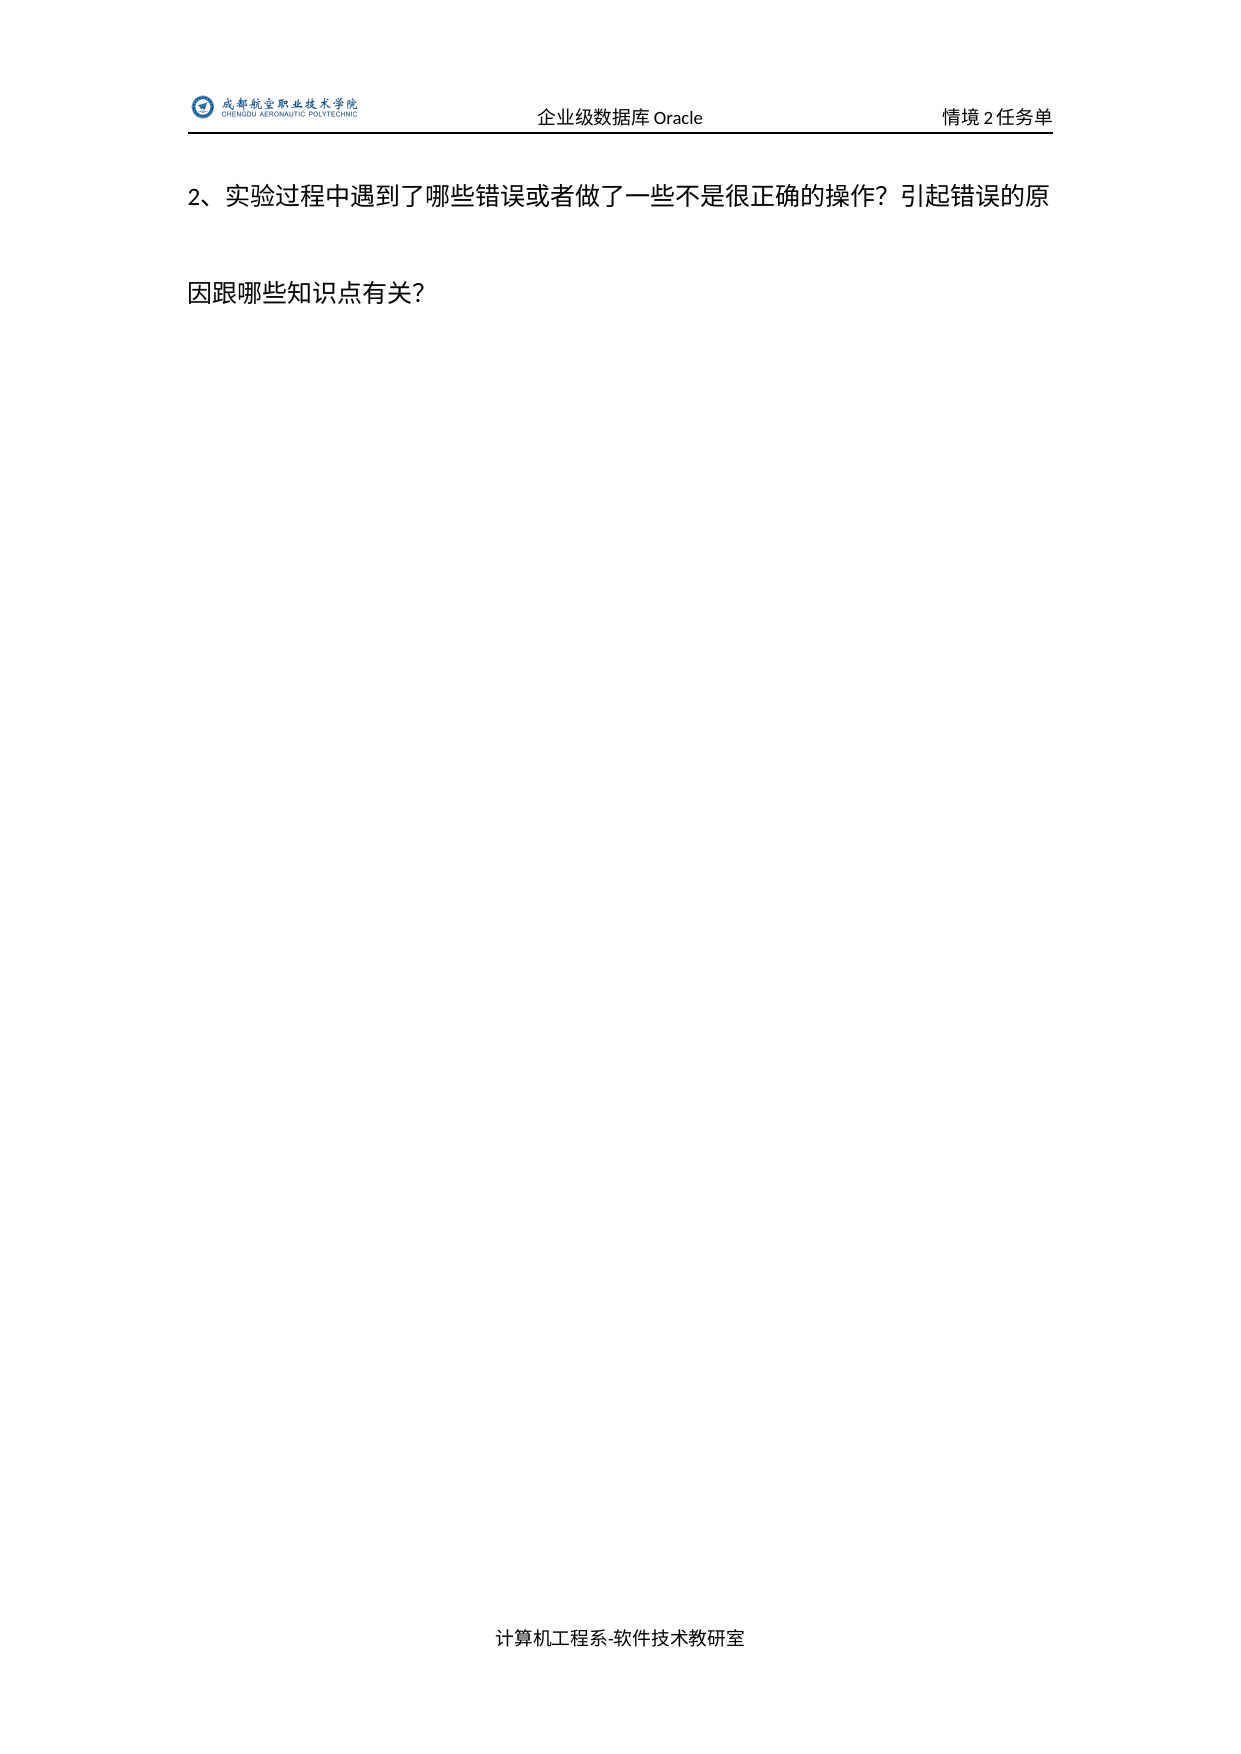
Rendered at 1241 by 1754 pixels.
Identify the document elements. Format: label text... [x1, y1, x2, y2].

text 2、实验过程中遇到了哪些错误或者做了一些不是很正确的操作？引起错误的原因跟哪些知识点有关？ [187, 162, 1053, 324]
picture [187, 88, 368, 125]
